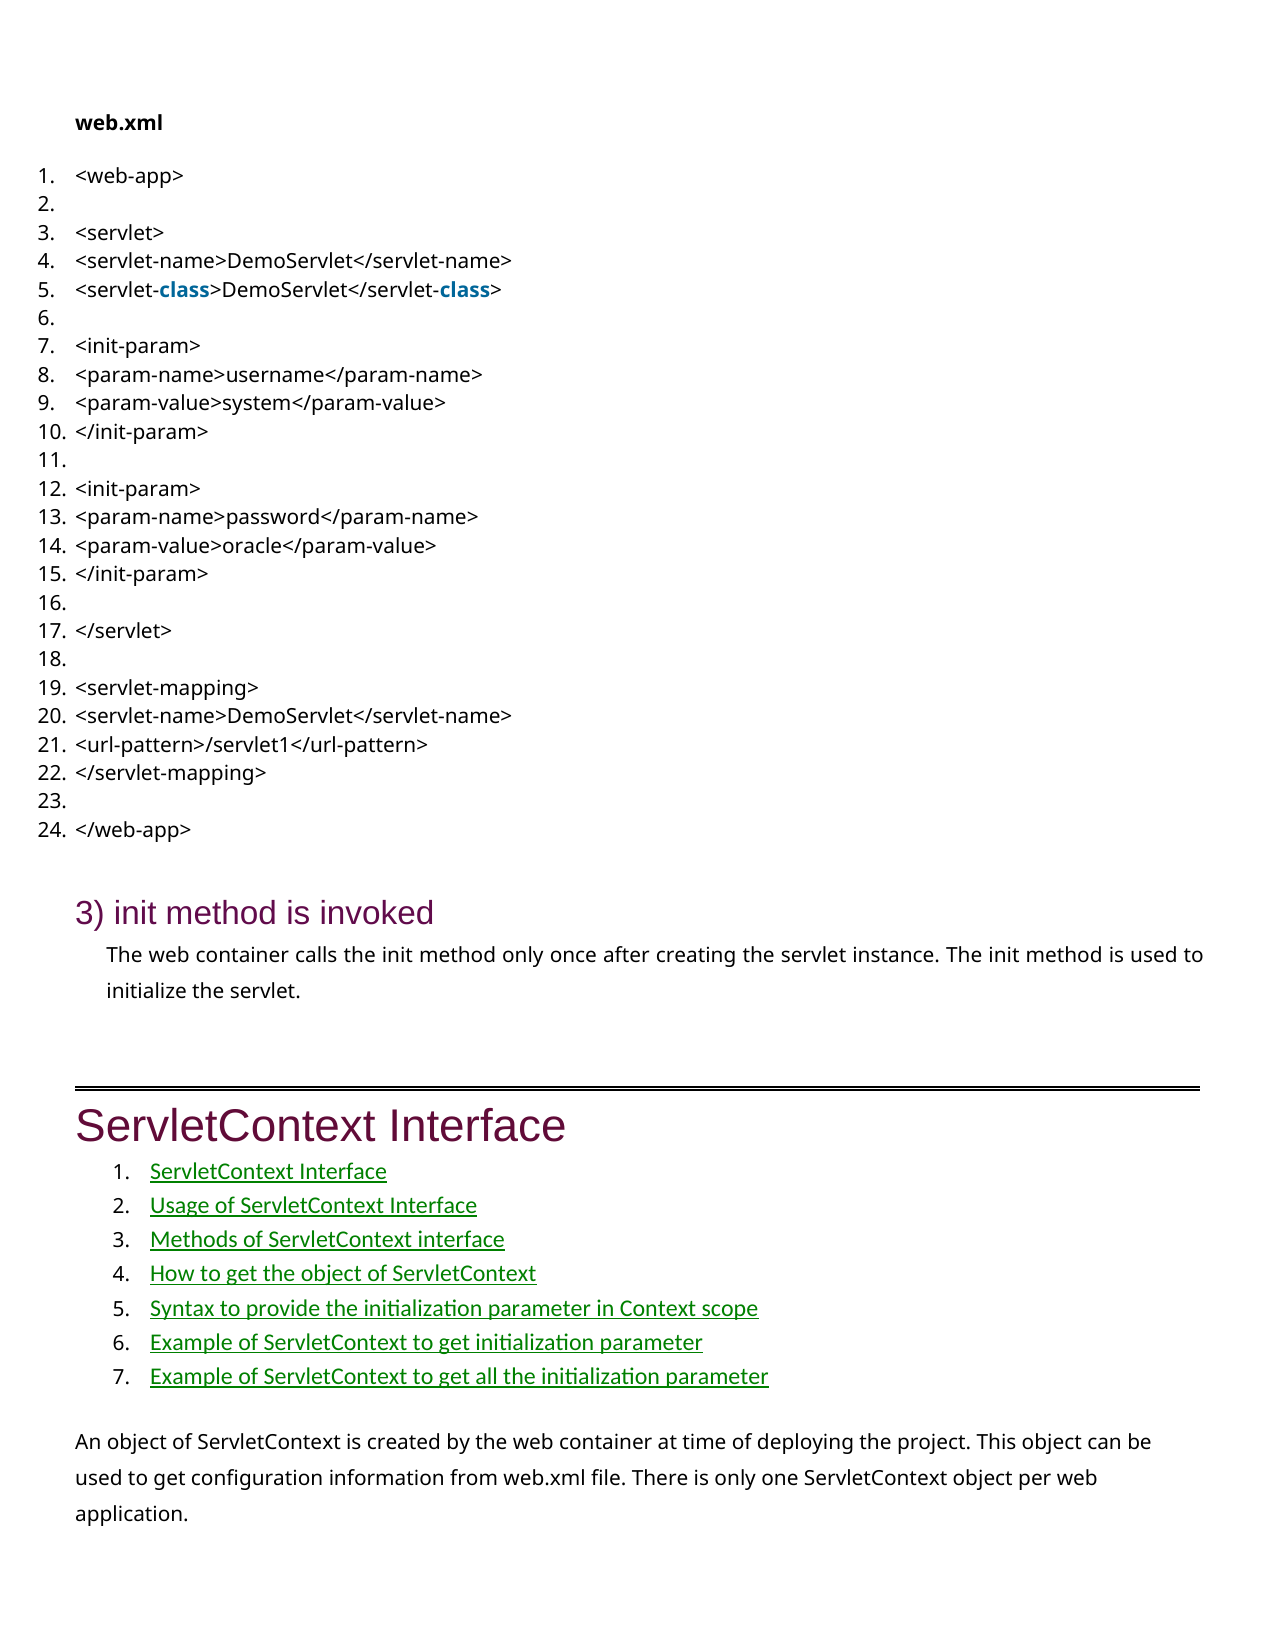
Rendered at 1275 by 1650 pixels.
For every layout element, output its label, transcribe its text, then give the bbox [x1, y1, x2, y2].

list Usage of ServletContext Interface [112, 1190, 1200, 1219]
list </web-app> [37, 815, 1200, 843]
list <servlet-name>DemoServlet</servlet-name> [37, 246, 1200, 275]
list <servlet-mapping> [37, 673, 1200, 701]
text An object of ServletContext is created by the web container at time of deploying the project. This object can be used to get configuration information from web.xml file. There is only one ServletContext object per web application. [75, 1419, 1200, 1527]
list Syntax to provide the initialization parameter in Context scope [112, 1293, 1200, 1322]
list Methods of ServletContext interface [112, 1224, 1200, 1254]
list </init-param> [37, 559, 1200, 588]
list </init-param> [37, 417, 1200, 445]
list <init-param> [37, 332, 1200, 360]
list <init-param> [37, 474, 1200, 502]
list <param-value>system</param-value> [37, 388, 1200, 417]
list <servlet-name>DemoServlet</servlet-name> [37, 701, 1200, 730]
list <param-name>password</param-name> [37, 502, 1200, 531]
text web.xml [75, 75, 1200, 136]
list <servlet-class>DemoServlet</servlet-class> [37, 275, 1200, 303]
list How to get the object of ServletContext [112, 1258, 1200, 1288]
list <param-value>oracle</param-value> [37, 531, 1200, 559]
table_header The web container calls the init method only once after creating the servlet instance. The init method is used to initialize the servlet. [74, 931, 1208, 1027]
subtitle 3) init method is invoked [75, 893, 1200, 931]
list <url-pattern>/servlet1</url-pattern> [37, 730, 1200, 758]
list </servlet> [37, 616, 1200, 644]
list <servlet> [37, 218, 1200, 246]
list <param-name>username</param-name> [37, 360, 1200, 388]
list <web-app> [37, 161, 1200, 189]
list </servlet-mapping> [37, 758, 1200, 787]
subtitle ServletContext Interface [75, 1098, 1200, 1151]
list ServletContext Interface [112, 1156, 1200, 1185]
list Example of ServletContext to get initialization parameter [112, 1327, 1200, 1356]
list Example of ServletContext to get all the initialization parameter [112, 1361, 1200, 1390]
